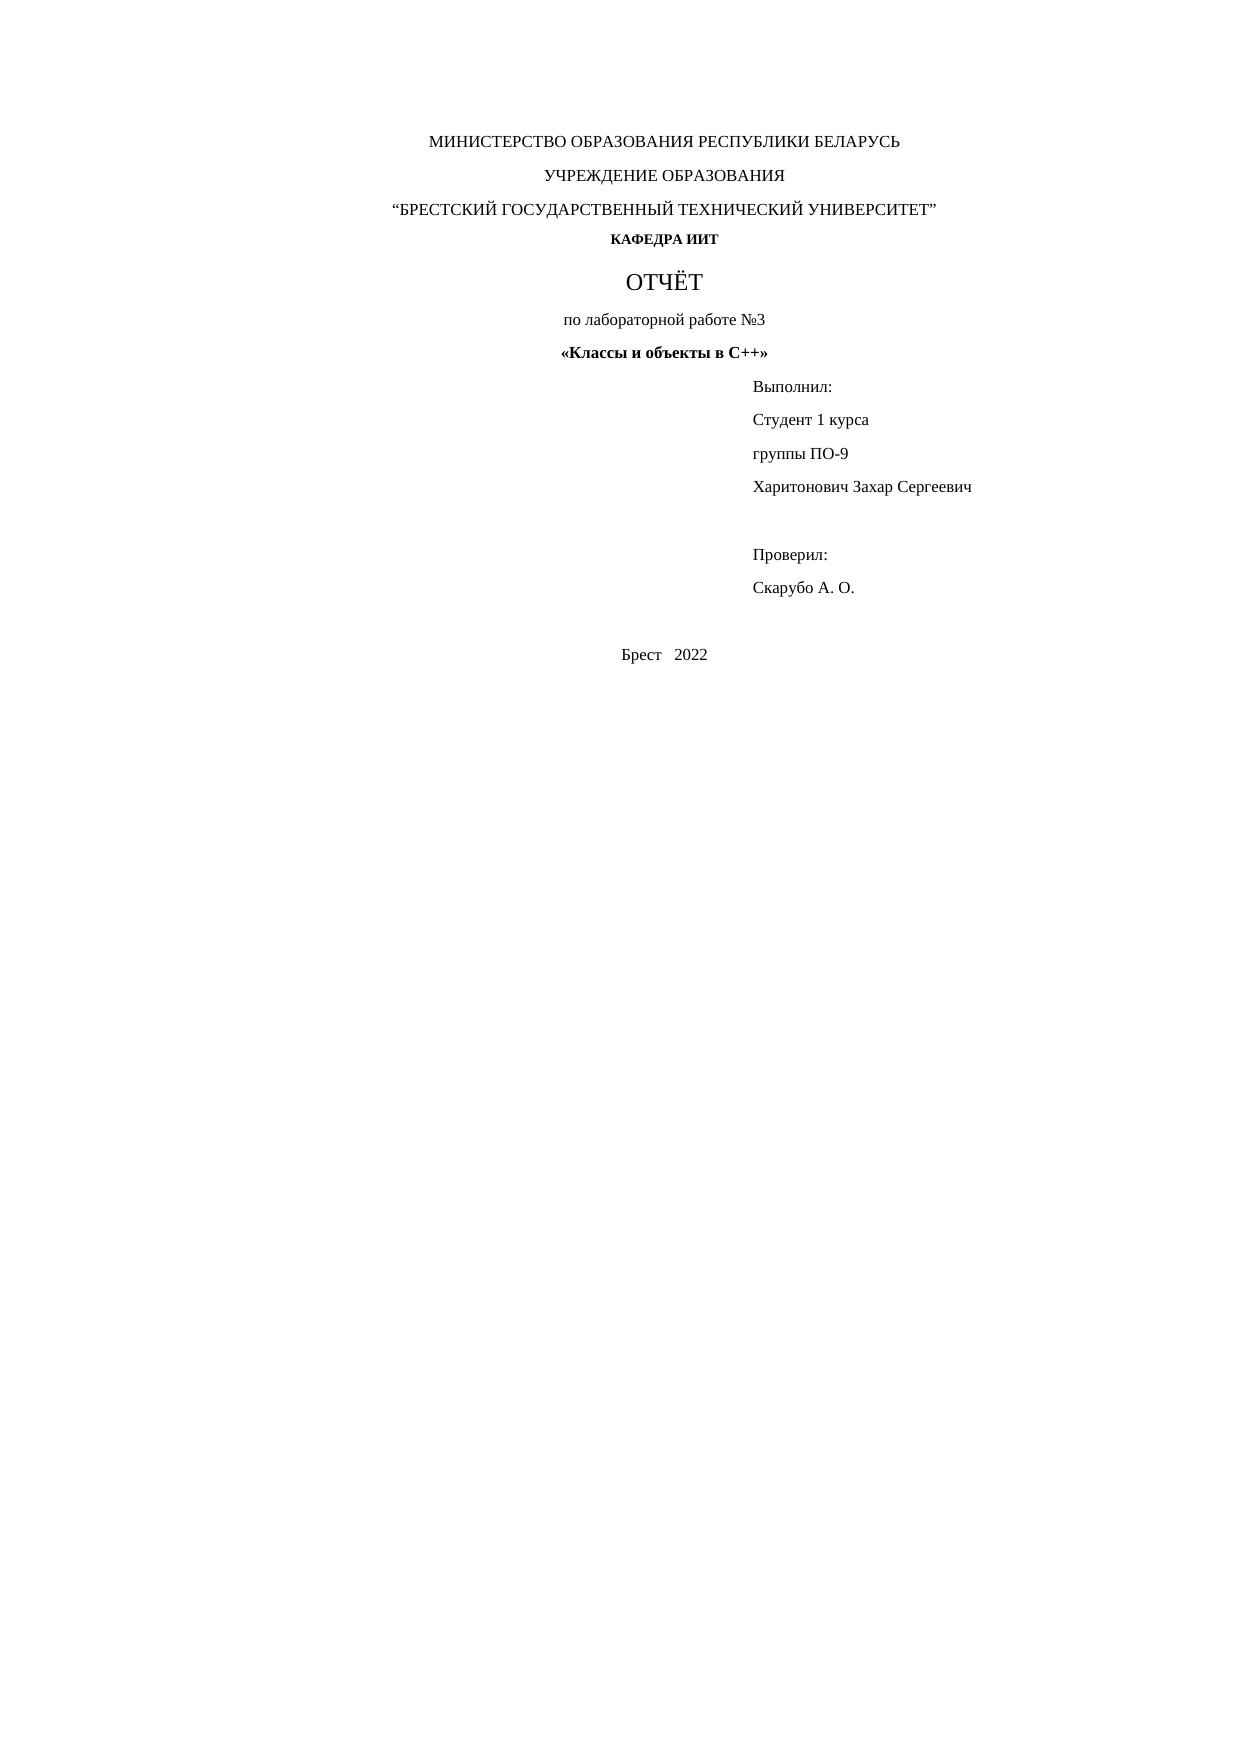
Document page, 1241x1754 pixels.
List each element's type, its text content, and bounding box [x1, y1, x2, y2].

text «Классы и объекты в С++» [177, 329, 1152, 362]
text Брест 2022 [177, 631, 1152, 664]
text Проверил: [753, 530, 1152, 564]
text УЧРЕЖДЕНИЕ ОБРАЗОВАНИЯ [177, 152, 1152, 185]
text группы ПО-9 [753, 429, 1152, 463]
text ОТЧЁТ [177, 247, 1152, 295]
text Студент 1 курса [753, 396, 1152, 429]
text КАФЕДРА ИИТ [177, 219, 1152, 247]
text по лабораторной работе №3 [177, 295, 1152, 329]
text “БРЕСТСКИЙ ГОСУДАРСТВЕННЫЙ ТЕХНИЧЕСКИЙ УНИВЕРСИТЕТ” [177, 185, 1152, 219]
text Скарубо А. О. [753, 564, 1152, 597]
text Выполнил: [753, 362, 1152, 396]
text Харитонович Захар Сергеевич [753, 463, 1152, 497]
text МИНИСТЕРСТВО ОБРАЗОВАНИЯ РЕСПУБЛИКИ БЕЛАРУСЬ [177, 118, 1152, 152]
